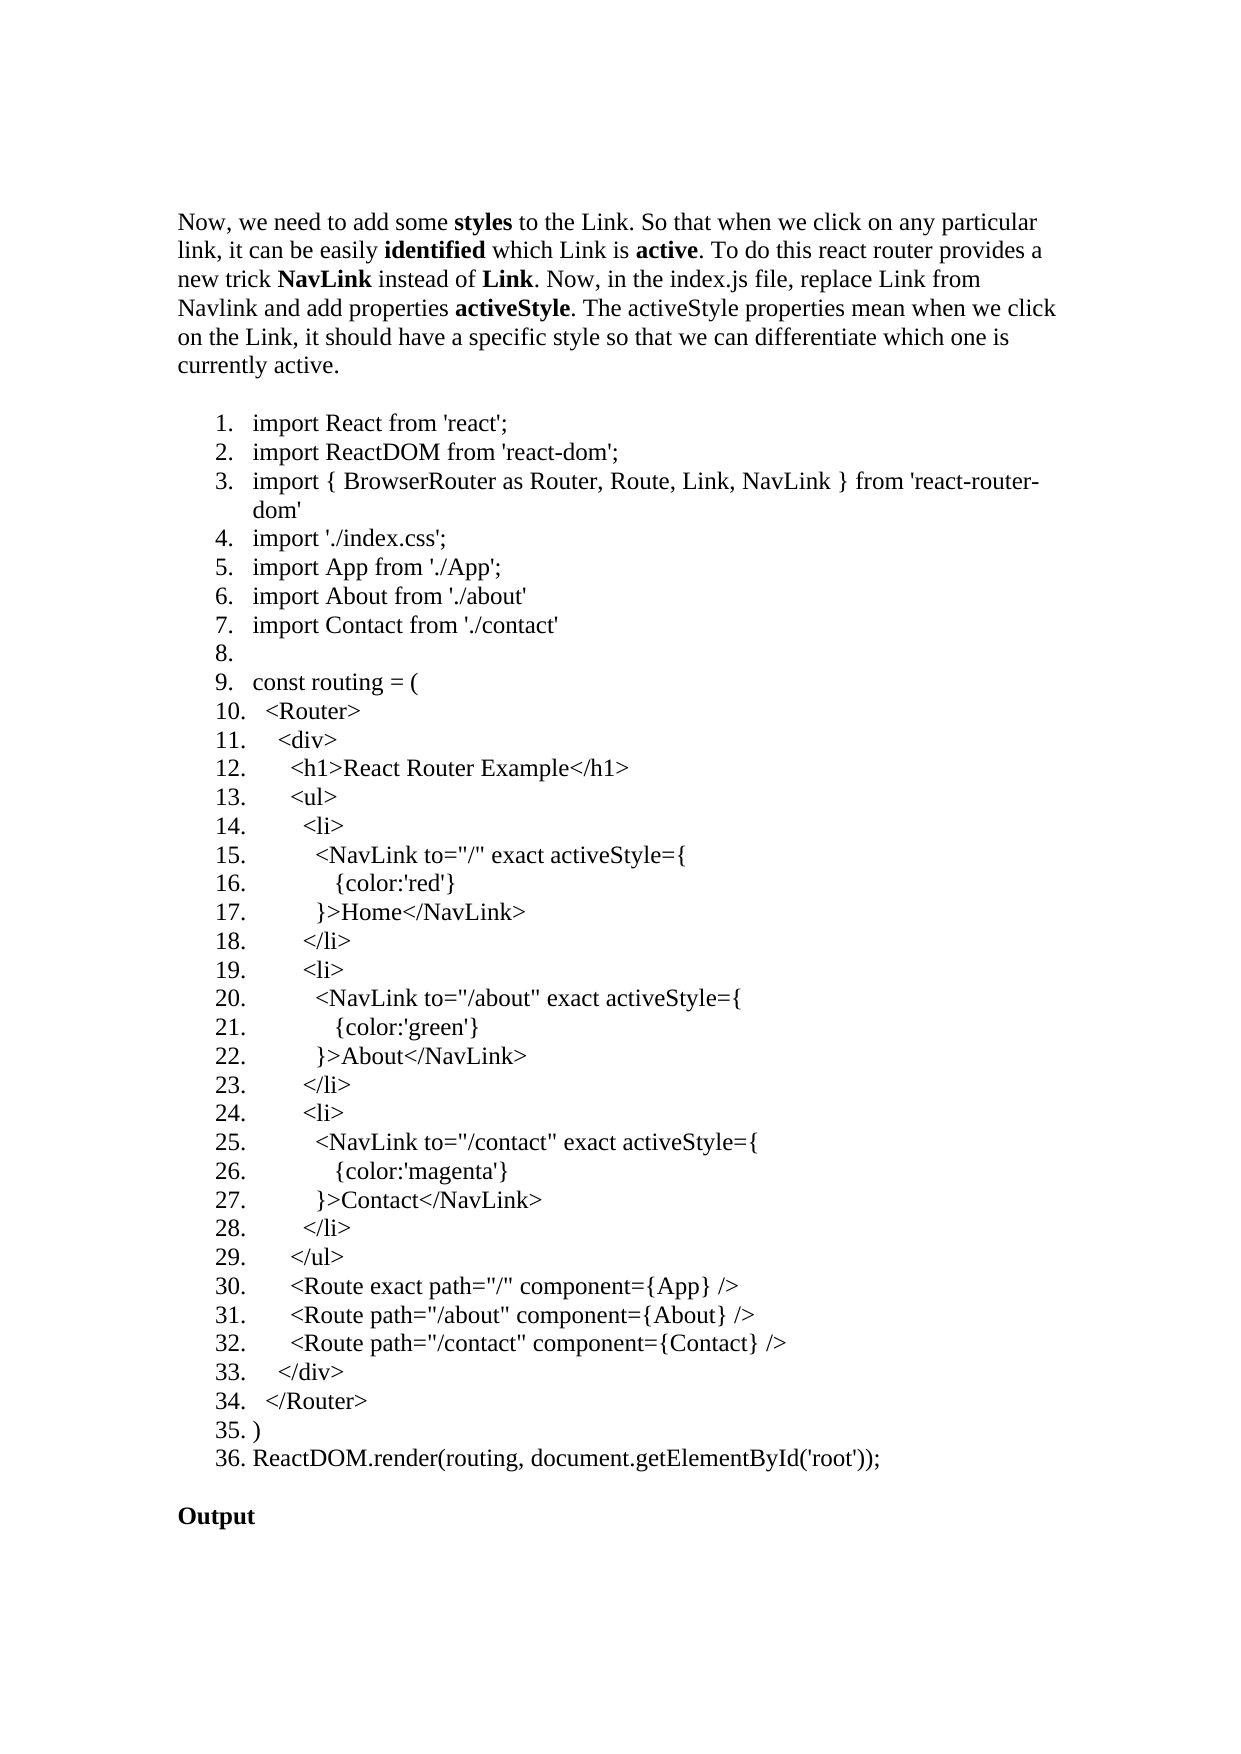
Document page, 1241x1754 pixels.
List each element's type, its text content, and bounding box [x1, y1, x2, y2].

list {color:'red'} [215, 868, 1063, 897]
list <ul> [215, 782, 1063, 811]
list import Contact from './contact' [215, 610, 1063, 638]
list </ul> [215, 1242, 1063, 1271]
list {color:'magenta'} [215, 1156, 1063, 1185]
list <li> [215, 811, 1063, 840]
list </li> [215, 1070, 1063, 1098]
list import App from './App'; [215, 552, 1063, 581]
text Now, we need to add some styles to the Link. So that when we click on any particular link, it can be easily identified which Link is active. To do this react router provides a new trick NavLink instead of Link. Now, in the index.js file, replace Link from Navlink and add properties activeStyle. The activeStyle properties mean when we click on the Link, it should have a specific style so that we can differentiate which one is currently active. [177, 207, 1063, 379]
list }>Contact</NavLink> [215, 1185, 1063, 1213]
list <div> [215, 725, 1063, 753]
list import { BrowserRouter as Router, Route, Link, NavLink } from 'react-router-dom' [215, 466, 1063, 523]
list <h1>React Router Example</h1> [215, 753, 1063, 782]
list <li> [215, 1098, 1063, 1127]
list <NavLink to="/contact" exact activeStyle={ [215, 1127, 1063, 1156]
list import About from './about' [215, 581, 1063, 610]
list import ReactDOM from 'react-dom'; [215, 437, 1063, 466]
list <Route path="/contact" component={Contact} /> [215, 1328, 1063, 1357]
list }>Home</NavLink> [215, 897, 1063, 926]
list </Router> [215, 1386, 1063, 1415]
list import './index.css'; [215, 523, 1063, 552]
list <NavLink to="/about" exact activeStyle={ [215, 983, 1063, 1012]
list <Route path="/about" component={About} /> [215, 1300, 1063, 1328]
list </li> [215, 1213, 1063, 1242]
list <li> [215, 955, 1063, 983]
list <NavLink to="/" exact activeStyle={ [215, 840, 1063, 868]
list {color:'green'} [215, 1012, 1063, 1041]
list </div> [215, 1357, 1063, 1386]
list ReactDOM.render(routing, document.getElementById('root')); [215, 1443, 1063, 1472]
list ) [215, 1415, 1063, 1443]
list import React from 'react'; [215, 408, 1063, 437]
list </li> [215, 926, 1063, 955]
list <Route exact path="/" component={App} /> [215, 1271, 1063, 1300]
text Output [177, 1501, 1063, 1530]
list const routing = ( [215, 667, 1063, 696]
list <Router> [215, 696, 1063, 725]
list }>About</NavLink> [215, 1041, 1063, 1070]
